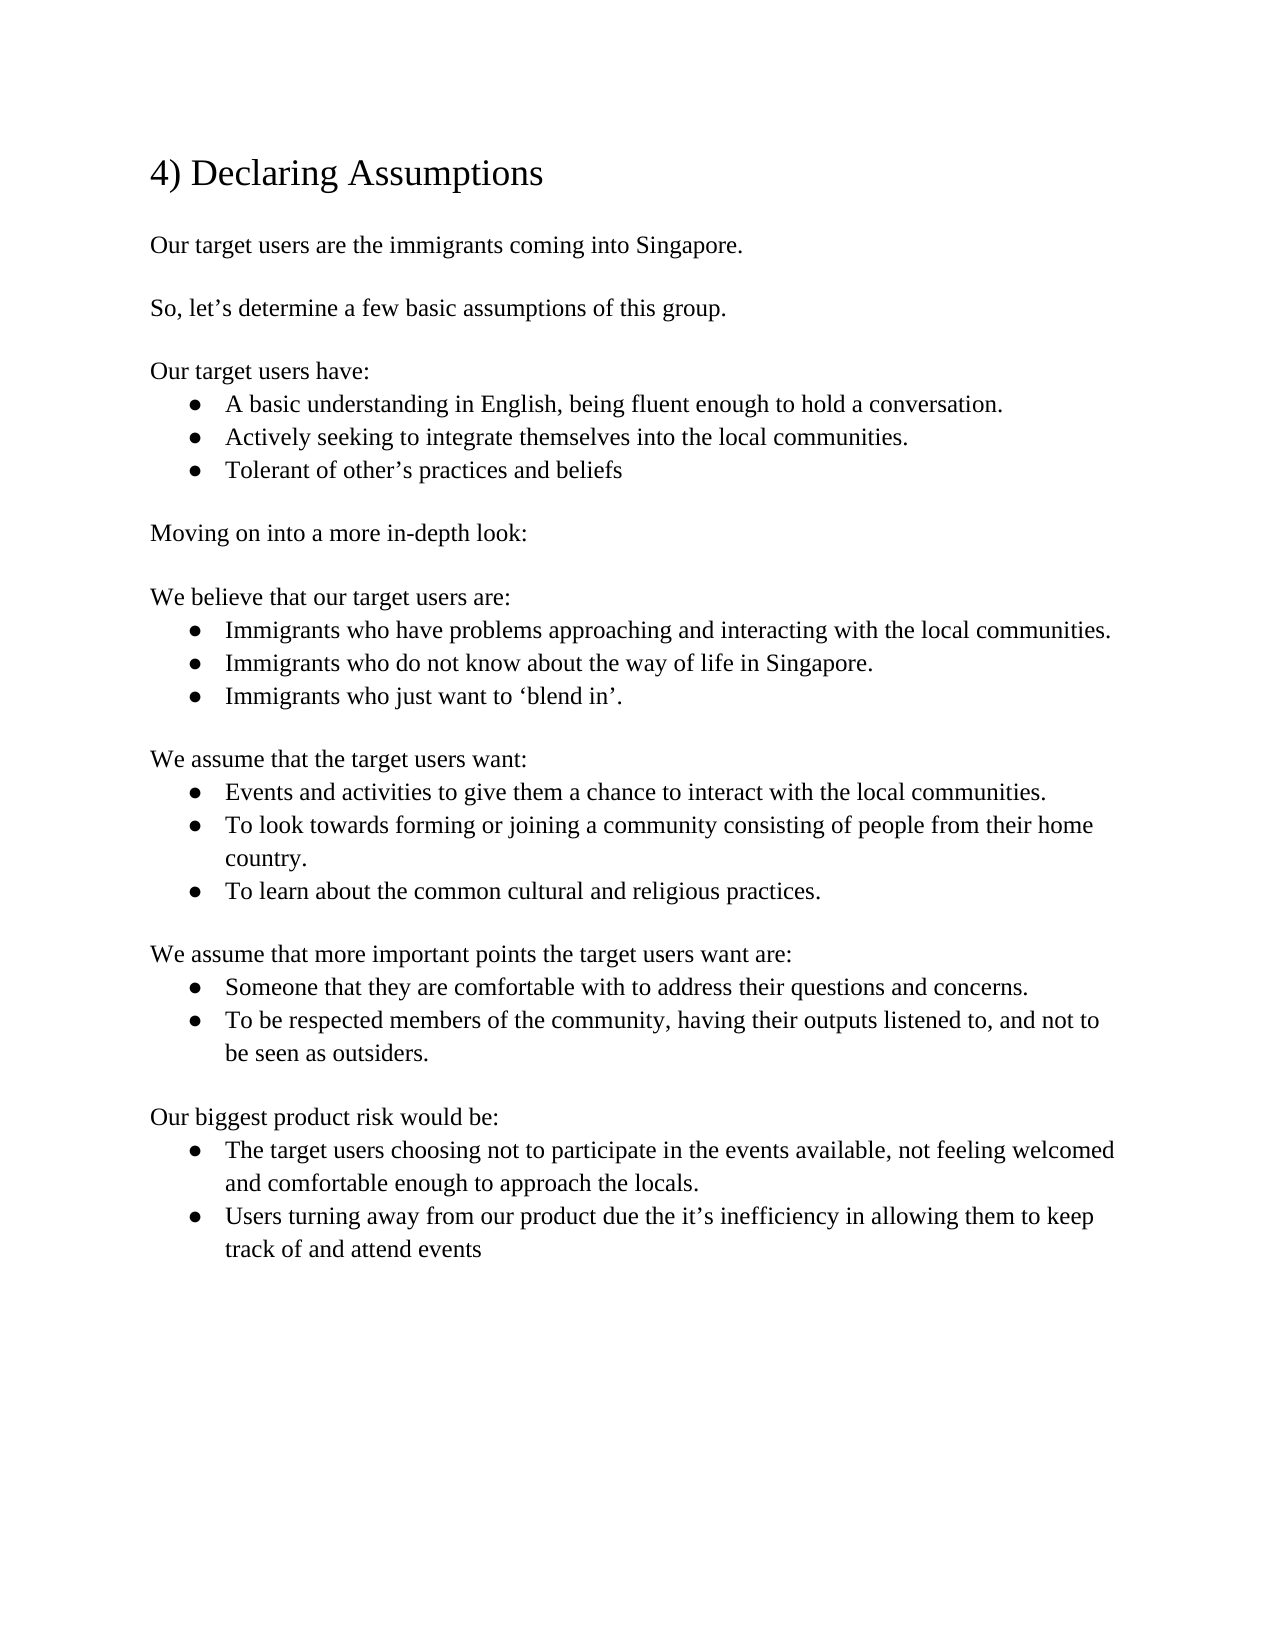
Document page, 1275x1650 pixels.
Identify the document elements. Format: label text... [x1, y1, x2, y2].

text 4) Declaring Assumptions [150, 150, 1125, 193]
text Our target users are the immigrants coming into Singapore. [150, 230, 1125, 258]
list Tolerant of other’s practices and beliefs [187, 455, 1125, 484]
list Events and activities to give them a chance to interact with the local communities. [187, 777, 1125, 806]
list Immigrants who have problems approaching and interacting with the local communities. [187, 615, 1125, 643]
text We assume that more important points the target users want are: [150, 939, 1125, 968]
list To be respected members of the community, having their outputs listened to, and not to be seen as outsiders. [187, 1005, 1125, 1067]
list Users turning away from our product due the it’s inefficiency in allowing them to keep track of and attend events [187, 1201, 1125, 1262]
list The target users choosing not to participate in the events available, not feeling welcomed and comfortable enough to approach the locals. [187, 1135, 1125, 1196]
list Actively seeking to integrate themselves into the local communities. [187, 422, 1125, 451]
list Someone that they are comfortable with to address their questions and concerns. [187, 972, 1125, 1001]
text We believe that our target users are: [150, 582, 1125, 611]
text Our biggest product risk would be: [150, 1102, 1125, 1130]
text Moving on into a more in-depth look: [150, 518, 1125, 547]
list Immigrants who just want to ‘blend in’. [187, 681, 1125, 709]
text So, let’s determine a few basic assumptions of this group. [150, 293, 1125, 322]
list To look towards forming or joining a community consisting of people from their home country. [187, 810, 1125, 872]
list To learn about the common cultural and religious practices. [187, 876, 1125, 905]
text We assume that the target users want: [150, 744, 1125, 773]
list A basic understanding in English, being fluent enough to hold a conversation. [187, 389, 1125, 418]
text Our target users have: [150, 356, 1125, 385]
list Immigrants who do not know about the way of life in Singapore. [187, 648, 1125, 677]
